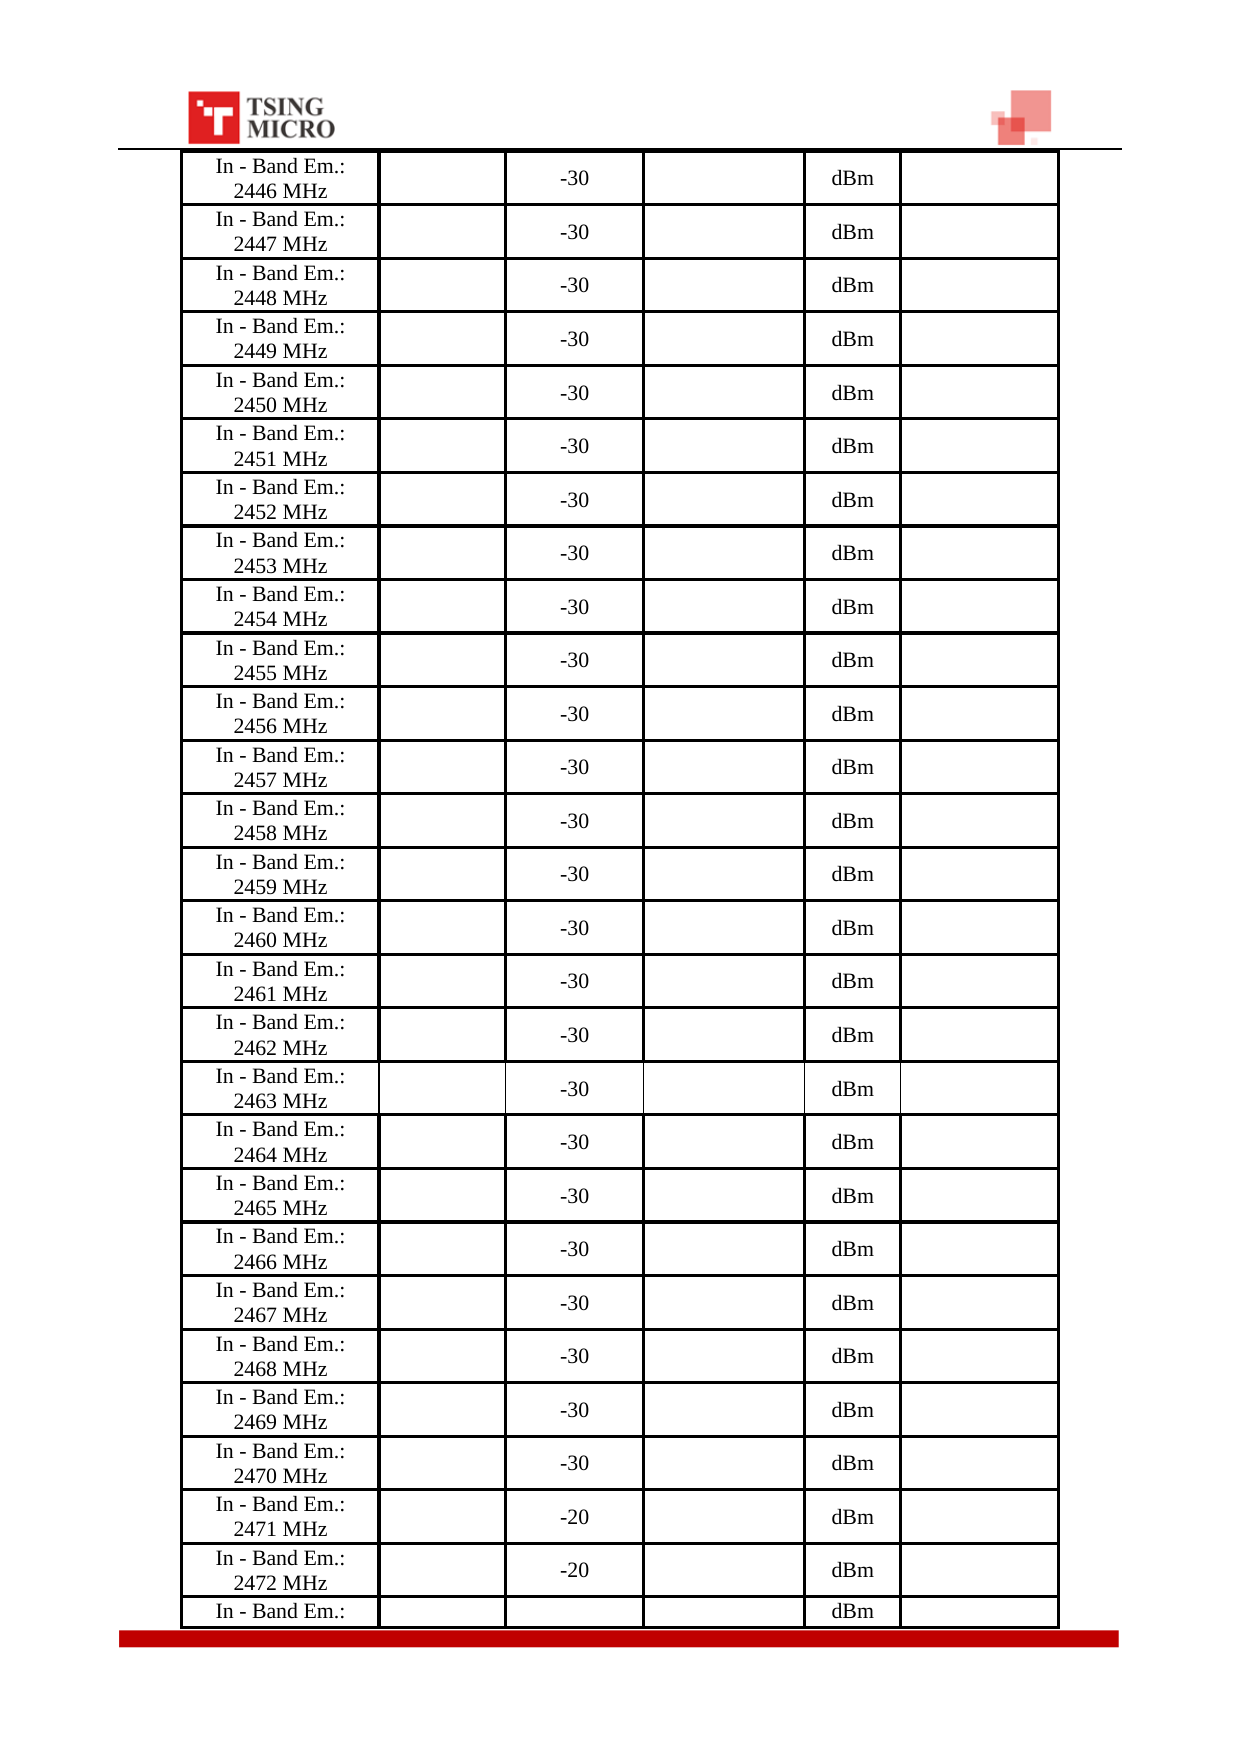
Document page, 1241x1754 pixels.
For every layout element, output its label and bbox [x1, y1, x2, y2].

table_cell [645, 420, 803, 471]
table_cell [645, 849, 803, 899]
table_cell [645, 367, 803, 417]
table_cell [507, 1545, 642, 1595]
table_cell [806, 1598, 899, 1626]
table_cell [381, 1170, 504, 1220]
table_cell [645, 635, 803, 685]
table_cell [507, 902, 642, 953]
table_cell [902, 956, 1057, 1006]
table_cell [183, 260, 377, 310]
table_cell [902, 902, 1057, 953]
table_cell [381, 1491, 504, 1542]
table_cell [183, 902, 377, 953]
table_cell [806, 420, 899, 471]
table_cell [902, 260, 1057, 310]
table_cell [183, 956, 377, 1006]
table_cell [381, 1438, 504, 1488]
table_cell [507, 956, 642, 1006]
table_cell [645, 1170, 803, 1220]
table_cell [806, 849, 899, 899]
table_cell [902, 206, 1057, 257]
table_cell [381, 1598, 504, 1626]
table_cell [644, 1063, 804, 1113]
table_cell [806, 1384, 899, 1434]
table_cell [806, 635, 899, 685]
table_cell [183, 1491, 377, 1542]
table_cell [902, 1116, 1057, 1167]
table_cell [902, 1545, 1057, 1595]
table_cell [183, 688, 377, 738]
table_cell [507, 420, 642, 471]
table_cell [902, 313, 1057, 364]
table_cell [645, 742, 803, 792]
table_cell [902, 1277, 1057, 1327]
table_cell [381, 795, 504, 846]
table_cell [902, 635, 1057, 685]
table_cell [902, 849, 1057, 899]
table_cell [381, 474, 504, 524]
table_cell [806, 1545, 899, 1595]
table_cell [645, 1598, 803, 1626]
picture [187, 88, 1053, 146]
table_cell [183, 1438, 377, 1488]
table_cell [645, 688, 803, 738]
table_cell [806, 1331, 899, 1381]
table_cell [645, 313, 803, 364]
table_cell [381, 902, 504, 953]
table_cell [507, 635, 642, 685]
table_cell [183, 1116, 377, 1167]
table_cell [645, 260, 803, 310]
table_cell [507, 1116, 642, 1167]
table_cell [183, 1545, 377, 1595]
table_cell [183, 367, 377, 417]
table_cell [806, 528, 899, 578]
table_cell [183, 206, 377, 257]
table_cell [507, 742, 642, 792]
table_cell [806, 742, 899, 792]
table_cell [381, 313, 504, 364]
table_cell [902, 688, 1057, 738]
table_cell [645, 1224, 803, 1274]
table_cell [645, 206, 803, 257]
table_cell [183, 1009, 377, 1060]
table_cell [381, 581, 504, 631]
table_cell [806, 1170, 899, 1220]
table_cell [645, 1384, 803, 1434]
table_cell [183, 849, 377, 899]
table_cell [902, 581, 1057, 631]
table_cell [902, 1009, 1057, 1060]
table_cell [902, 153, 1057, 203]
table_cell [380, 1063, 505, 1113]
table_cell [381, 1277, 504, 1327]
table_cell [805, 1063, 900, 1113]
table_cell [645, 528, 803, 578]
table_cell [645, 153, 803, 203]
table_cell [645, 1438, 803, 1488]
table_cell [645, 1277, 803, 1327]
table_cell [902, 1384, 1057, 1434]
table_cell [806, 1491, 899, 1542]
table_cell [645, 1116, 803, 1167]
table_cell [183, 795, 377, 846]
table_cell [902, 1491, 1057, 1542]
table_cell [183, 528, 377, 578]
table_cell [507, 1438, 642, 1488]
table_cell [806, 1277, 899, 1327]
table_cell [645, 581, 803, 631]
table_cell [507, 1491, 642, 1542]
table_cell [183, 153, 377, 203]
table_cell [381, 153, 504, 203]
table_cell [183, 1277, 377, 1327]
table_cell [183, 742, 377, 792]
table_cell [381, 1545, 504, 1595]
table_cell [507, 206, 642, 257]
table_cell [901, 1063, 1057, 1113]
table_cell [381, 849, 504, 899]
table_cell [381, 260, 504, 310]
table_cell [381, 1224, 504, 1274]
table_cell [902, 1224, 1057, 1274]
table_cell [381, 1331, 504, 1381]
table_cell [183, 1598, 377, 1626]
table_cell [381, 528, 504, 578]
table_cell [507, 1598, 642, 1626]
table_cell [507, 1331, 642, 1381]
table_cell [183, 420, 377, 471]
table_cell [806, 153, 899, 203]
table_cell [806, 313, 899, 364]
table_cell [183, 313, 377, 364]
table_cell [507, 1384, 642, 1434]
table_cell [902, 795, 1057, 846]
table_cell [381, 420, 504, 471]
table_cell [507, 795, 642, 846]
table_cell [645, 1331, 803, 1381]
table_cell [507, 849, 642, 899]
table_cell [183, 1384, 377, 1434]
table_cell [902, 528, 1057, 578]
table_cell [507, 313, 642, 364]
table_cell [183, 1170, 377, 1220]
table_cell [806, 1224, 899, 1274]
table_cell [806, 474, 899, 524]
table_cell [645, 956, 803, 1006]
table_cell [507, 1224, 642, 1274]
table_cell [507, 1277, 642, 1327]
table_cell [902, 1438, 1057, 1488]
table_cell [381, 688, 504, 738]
picture [118, 1629, 1121, 1651]
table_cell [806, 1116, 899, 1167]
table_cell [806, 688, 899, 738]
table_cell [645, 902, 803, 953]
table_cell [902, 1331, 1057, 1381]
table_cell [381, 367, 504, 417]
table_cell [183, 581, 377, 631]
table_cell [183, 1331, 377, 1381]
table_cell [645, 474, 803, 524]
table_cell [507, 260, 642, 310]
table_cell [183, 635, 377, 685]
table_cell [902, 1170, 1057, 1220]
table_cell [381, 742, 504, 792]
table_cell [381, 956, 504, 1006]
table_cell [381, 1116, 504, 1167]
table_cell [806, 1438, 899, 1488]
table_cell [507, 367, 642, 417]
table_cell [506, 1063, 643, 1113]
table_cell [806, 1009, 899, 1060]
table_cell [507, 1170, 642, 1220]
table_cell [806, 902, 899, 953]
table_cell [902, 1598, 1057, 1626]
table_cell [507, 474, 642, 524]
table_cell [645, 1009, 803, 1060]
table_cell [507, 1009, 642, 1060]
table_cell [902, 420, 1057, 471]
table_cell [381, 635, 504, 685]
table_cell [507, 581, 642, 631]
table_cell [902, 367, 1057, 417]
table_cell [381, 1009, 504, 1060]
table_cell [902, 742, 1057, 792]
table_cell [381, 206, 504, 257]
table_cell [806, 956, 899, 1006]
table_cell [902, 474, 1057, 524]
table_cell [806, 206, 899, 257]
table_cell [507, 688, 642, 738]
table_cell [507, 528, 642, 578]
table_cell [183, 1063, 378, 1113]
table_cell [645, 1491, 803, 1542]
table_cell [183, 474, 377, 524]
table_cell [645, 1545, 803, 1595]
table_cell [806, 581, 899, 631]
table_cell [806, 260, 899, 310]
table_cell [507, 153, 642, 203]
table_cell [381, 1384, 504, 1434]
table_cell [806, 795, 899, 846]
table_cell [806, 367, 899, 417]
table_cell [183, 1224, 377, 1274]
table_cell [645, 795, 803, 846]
